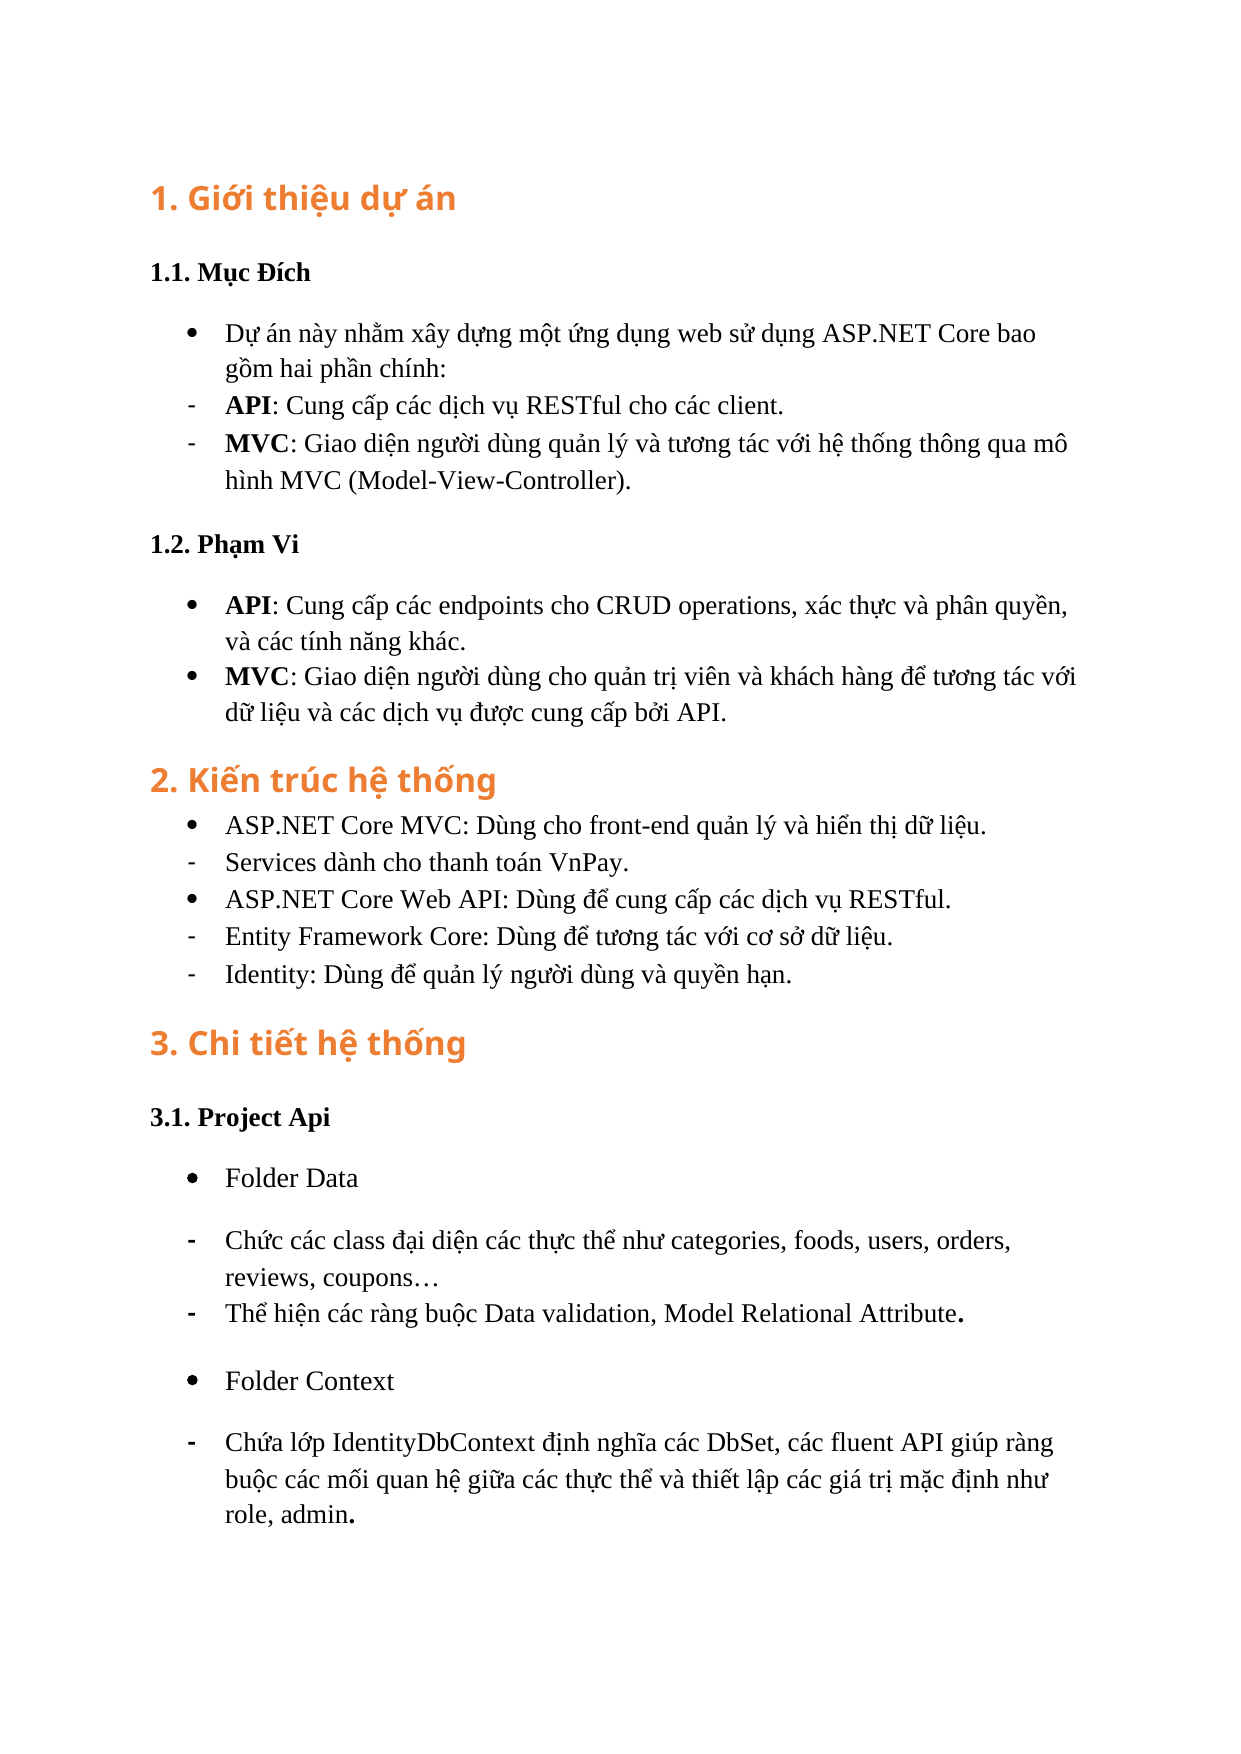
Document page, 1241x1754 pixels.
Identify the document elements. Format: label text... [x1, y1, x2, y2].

list MVC: Giao diện người dùng cho quản trị viên và khách hàng để tương tác với dữ liệu và các dịch vụ được cung cấp bởi API. [187, 661, 1090, 727]
subtitle 3.1. Project Api [150, 1101, 1090, 1132]
list ASP.NET Core Web API: Dùng để cung cấp các dịch vụ RESTful. [187, 883, 1090, 914]
list Thể hiện các ràng buộc Data validation, Model Relational Attribute. [187, 1297, 1090, 1329]
list Dự án này nhằm xây dựng một ứng dụng web sử dụng ASP.NET Core bao gồm hai phần chính: [187, 317, 1090, 384]
subtitle Folder Data [187, 1162, 1090, 1194]
list Services dành cho thanh toán VnPay. [187, 845, 1090, 878]
subtitle 3. Chi tiết hệ thống [150, 1020, 1090, 1065]
list MVC: Giao diện người dùng quản lý và tương tác với hệ thống thông qua mô hình MVC (Model-View-Controller). [187, 426, 1090, 495]
list Chức các class đại diện các thực thể như categories, foods, users, orders, reviews, coupons… [187, 1223, 1090, 1292]
subtitle 1.1. Mục Đích [150, 256, 1090, 287]
list Entity Framework Core: Dùng để tương tác với cơ sở dữ liệu. [187, 919, 1090, 952]
subtitle Folder Context [187, 1364, 1090, 1396]
list Identity: Dùng để quản lý người dùng và quyền hạn. [187, 957, 1090, 990]
list API: Cung cấp các endpoints cho CRUD operations, xác thực và phân quyền, và các tính năng khác. [187, 589, 1090, 656]
list ASP.NET Core MVC: Dùng cho front-end quản lý và hiển thị dữ liệu. [187, 809, 1090, 841]
subtitle 2. Kiến trúc hệ thống [150, 757, 1090, 802]
list API: Cung cấp các dịch vụ RESTful cho các client. [187, 388, 1090, 421]
subtitle 1. Giới thiệu dự án [150, 175, 1090, 220]
subtitle 1.2. Phạm Vi [150, 529, 1090, 560]
list Chứa lớp IdentityDbContext định nghĩa các DbSet, các fluent API giúp ràng buộc các mối quan hệ giữa các thực thể và thiết lập các giá trị mặc định như role, admin. [187, 1425, 1090, 1530]
